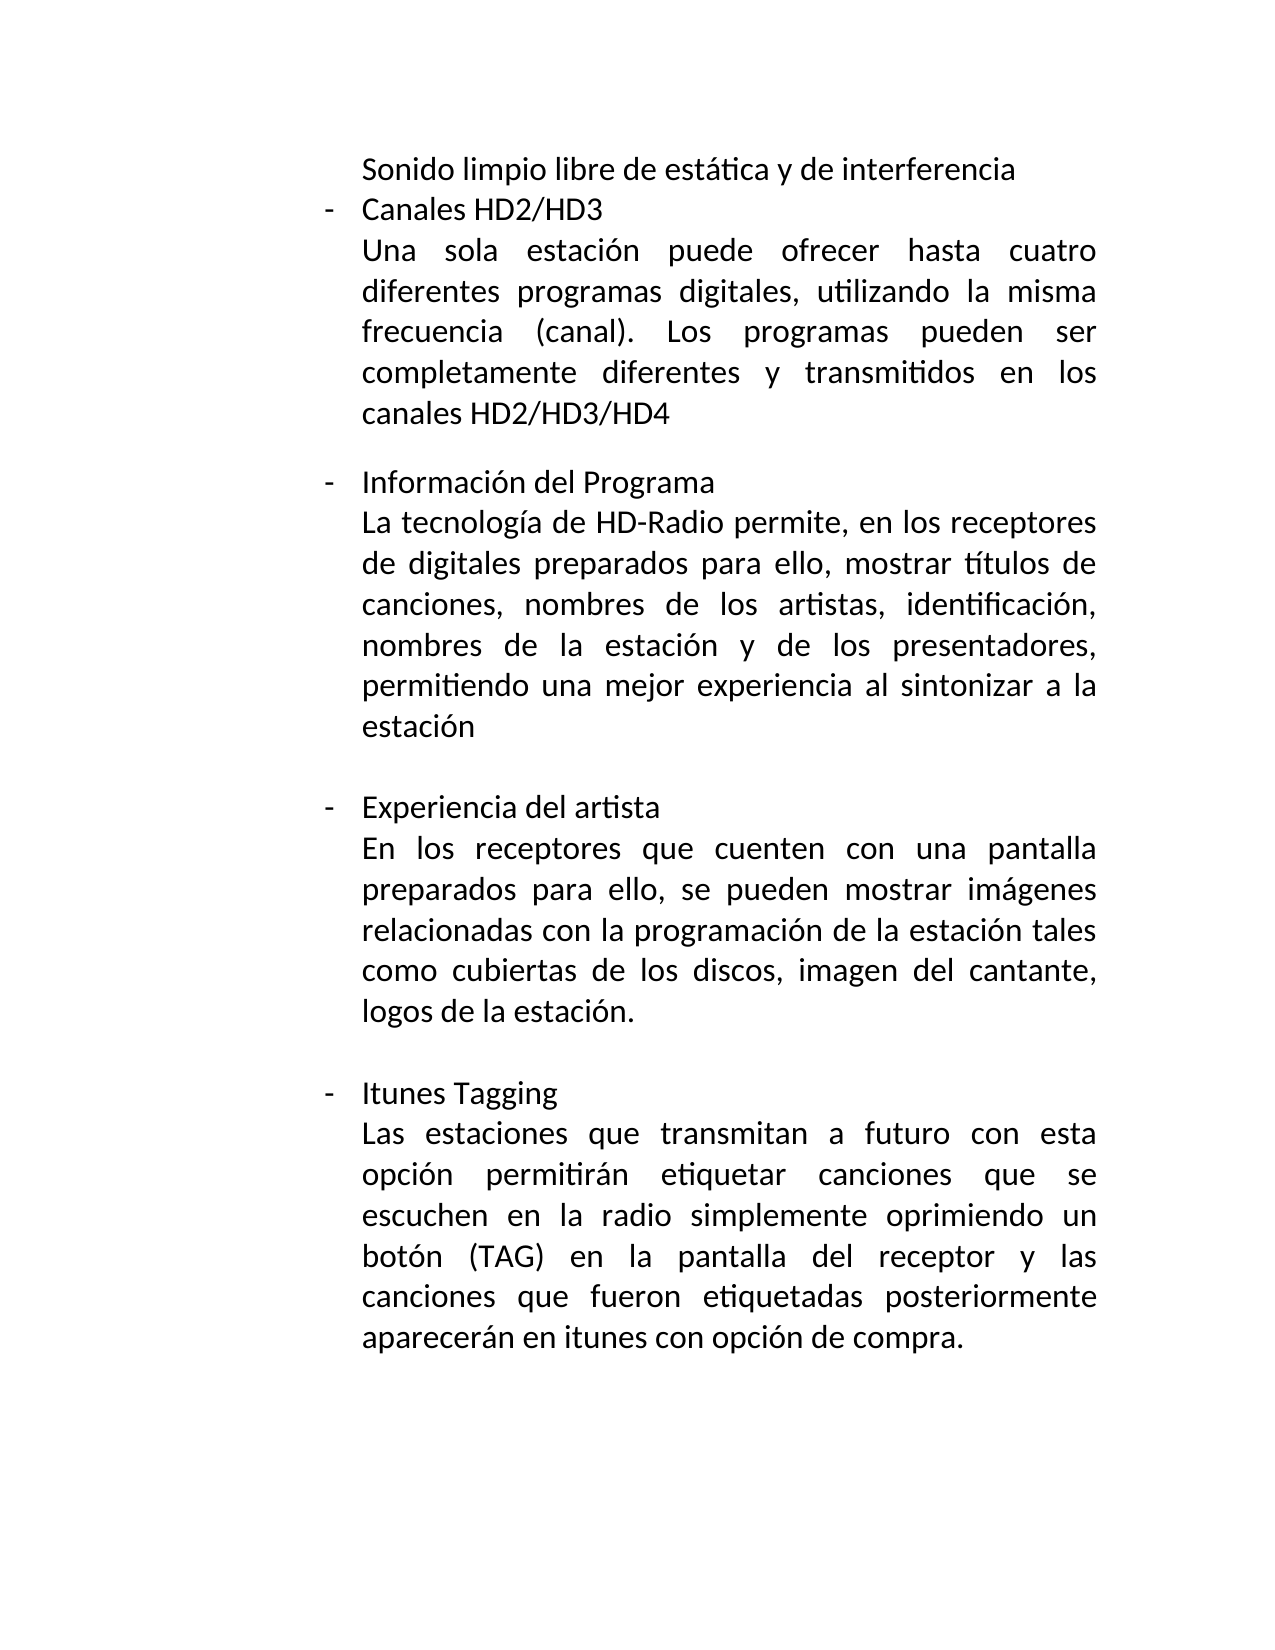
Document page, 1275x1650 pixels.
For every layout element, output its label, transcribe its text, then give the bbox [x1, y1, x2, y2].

list Las estaciones que transmitan a futuro con esta opción permitirán etiquetar canciones que se escuchen en la radio simplemente oprimiendo un botón (TAG) en la pantalla del receptor y las canciones que fueron etiquetadas posteriormente aparecerán en itunes con opción de compra. [362, 1112, 1098, 1357]
list La tecnología de HD-Radio permite, en los receptores de digitales preparados para ello, mostrar títulos de canciones, nombres de los artistas, identificación, nombres de la estación y de los presentadores, permitiendo una mejor experiencia al sintonizar a la estación [362, 501, 1098, 746]
list Sonido limpio libre de estática y de interferencia [362, 148, 1098, 188]
list Itunes Tagging [324, 1072, 1098, 1112]
list Una sola estación puede ofrecer hasta cuatro diferentes programas digitales, utilizando la misma frecuencia (canal). Los programas pueden ser completamente diferentes y transmitidos en los canales HD2/HD3/HD4 [362, 229, 1098, 433]
list Experiencia del artista [324, 787, 1098, 827]
list En los receptores que cuenten con una pantalla preparados para ello, se pueden mostrar imágenes relacionadas con la programación de la estación tales como cubiertas de los discos, imagen del cantante, logos de la estación. [362, 827, 1098, 1031]
list Canales HD2/HD3 [324, 188, 1098, 229]
list Información del Programa [324, 461, 1098, 501]
